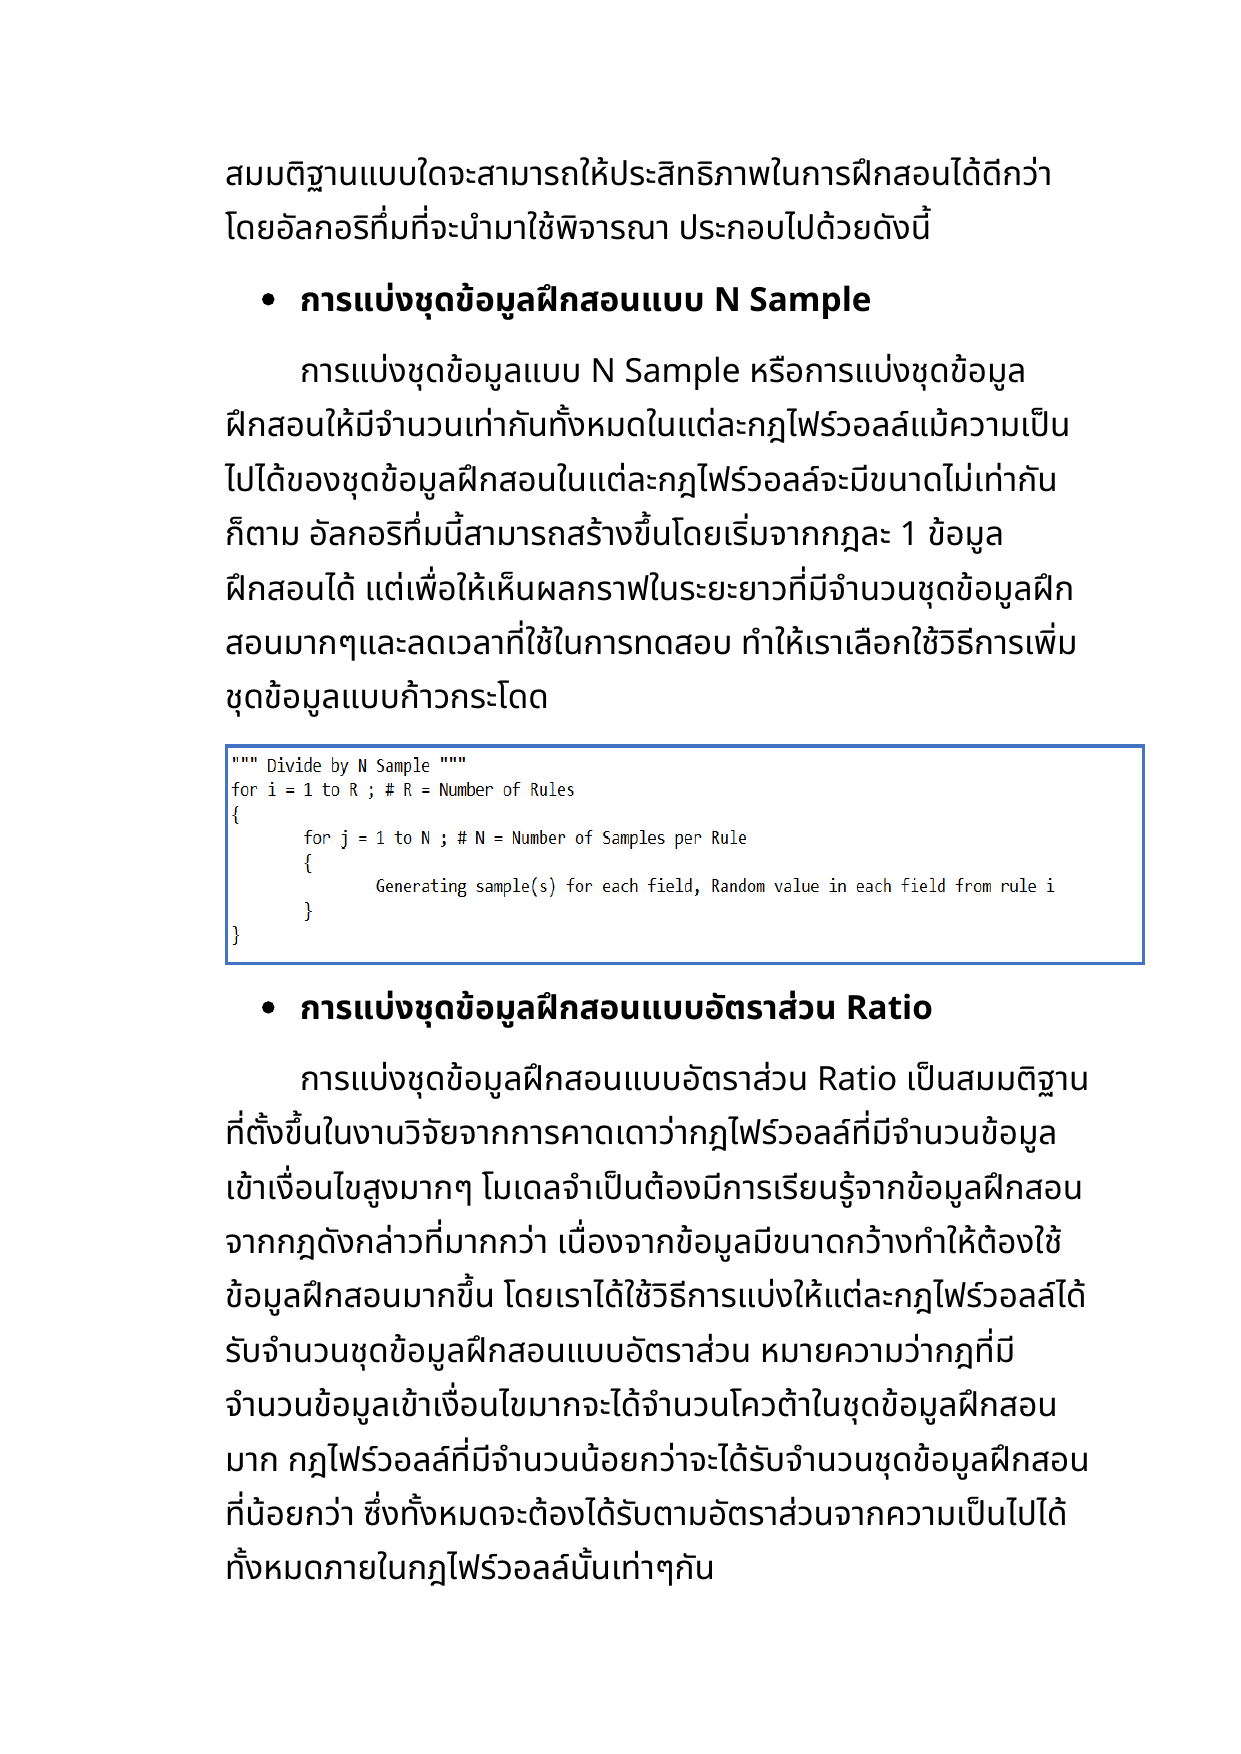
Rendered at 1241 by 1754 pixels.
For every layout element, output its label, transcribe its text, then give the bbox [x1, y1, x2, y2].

picture [228, 748, 1142, 962]
text การแบ่งชุดข้อมูลฝึกสอนแบบอัตราส่วน Ratio เป็นสมมติฐานที่ตั้งขึ้นในงานวิจัยจากการคาดเดาว่ากฎไฟร์วอลล์ที่มีจำนวนข้อมูลเข้าเงื่อนไขสูงมากๆ โมเดลจำเป็นต้องมีการเรียนรู้จากข้อมูลฝึกสอนจากกฎดังกล่าวที่มากกว่า เนื่องจากข้อมูลมีขนาดกว้างทำให้ต้องใช้ข้อมูลฝึกสอนมากขึ้น โดยเราได้ใช้วิธีการแบ่งให้แต่ละกฎไฟร์วอลล์ได้รับจำนวนชุดข้อมูลฝึกสอนแบบอัตราส่วน หมายความว่ากฎที่มีจำนวนข้อมูลเข้าเงื่อนไขมากจะได้จำนวนโควต้าในชุดข้อมูลฝึกสอนมาก กฎไฟร์วอลล์ที่มีจำนวนน้อยกว่าจะได้รับจำนวนชุดข้อมูลฝึกสอนที่น้อยกว่า ซึ่งทั้งหมดจะต้องได้รับตามอัตราส่วนจากความเป็นไปได้ทั้งหมดภายในกฎไฟร์วอลล์นั้นเท่าๆกัน [225, 1055, 1090, 1436]
text การแบ่งชุดข้อมูลแบบ N Sample หรือการแบ่งชุดข้อมูลฝึกสอนให้มีจำนวนเท่ากันทั้งหมดในแต่ละกฎไฟร์วอลล์แม้ความเป็นไปได้ของชุดข้อมูลฝึกสอนในแต่ละกฎไฟร์วอลล์จะมีขนาดไม่เท่ากันก็ตาม อัลกอริทึ่มนี้สามารถสร้างขึ้นโดยเริ่มจากกฎละ 1 ข้อมูลฝึกสอนได้ แต่เพื่อให้เห็นผลกราฟในระยะยาวที่มีจำนวนชุดข้อมูลฝึกสอนมากๆและลดเวลาที่ใช้ในการทดสอบ ทำให้เราเลือกใช้วิธีการเพิ่มชุดข้อมูลแบบก้าวกระโดด [225, 347, 1090, 724]
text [225, 150, 1090, 255]
list การแบ่งชุดข้อมูลฝึกสอนแบบอัตราส่วน Ratio [262, 983, 1090, 1034]
list การแบ่งชุดข้อมูลฝึกสอนแบบ N Sample [262, 275, 1090, 326]
text การแบ่งชุดข้อมูลฝึกสอนแบบอัตราส่วน Ratio เป็นสมมติฐานที่ตั้งขึ้นในงานวิจัยจากการคาดเดาว่ากฎไฟร์วอลล์ที่มีจำนวนข้อมูลเข้าเงื่อนไขสูงมากๆ โมเดลจำเป็นต้องมีการเรียนรู้จากข้อมูลฝึกสอนจากกฎดังกล่าวที่มากกว่า เนื่องจากข้อมูลมีขนาดกว้างทำให้ต้องใช้ข้อมูลฝึกสอนมากขึ้น โดยเราได้ใช้วิธีการแบ่งให้แต่ละกฎไฟร์วอลล์ได้รับจำนวนชุดข้อมูลฝึกสอนแบบอัตราส่วน หมายความว่ากฎที่มีจำนวนข้อมูลเข้าเงื่อนไขมากจะได้จำนวนโควต้าในชุดข้อมูลฝึกสอนมาก กฎไฟร์วอลล์ที่มีจำนวนน้อยกว่าจะได้รับจำนวนชุดข้อมูลฝึกสอนที่น้อยกว่า ซึ่งทั้งหมดจะต้องได้รับตามอัตราส่วนจากความเป็นไปได้ทั้งหมดภายในกฎไฟร์วอลล์นั้นเท่าๆกัน [225, 1486, 1090, 1595]
